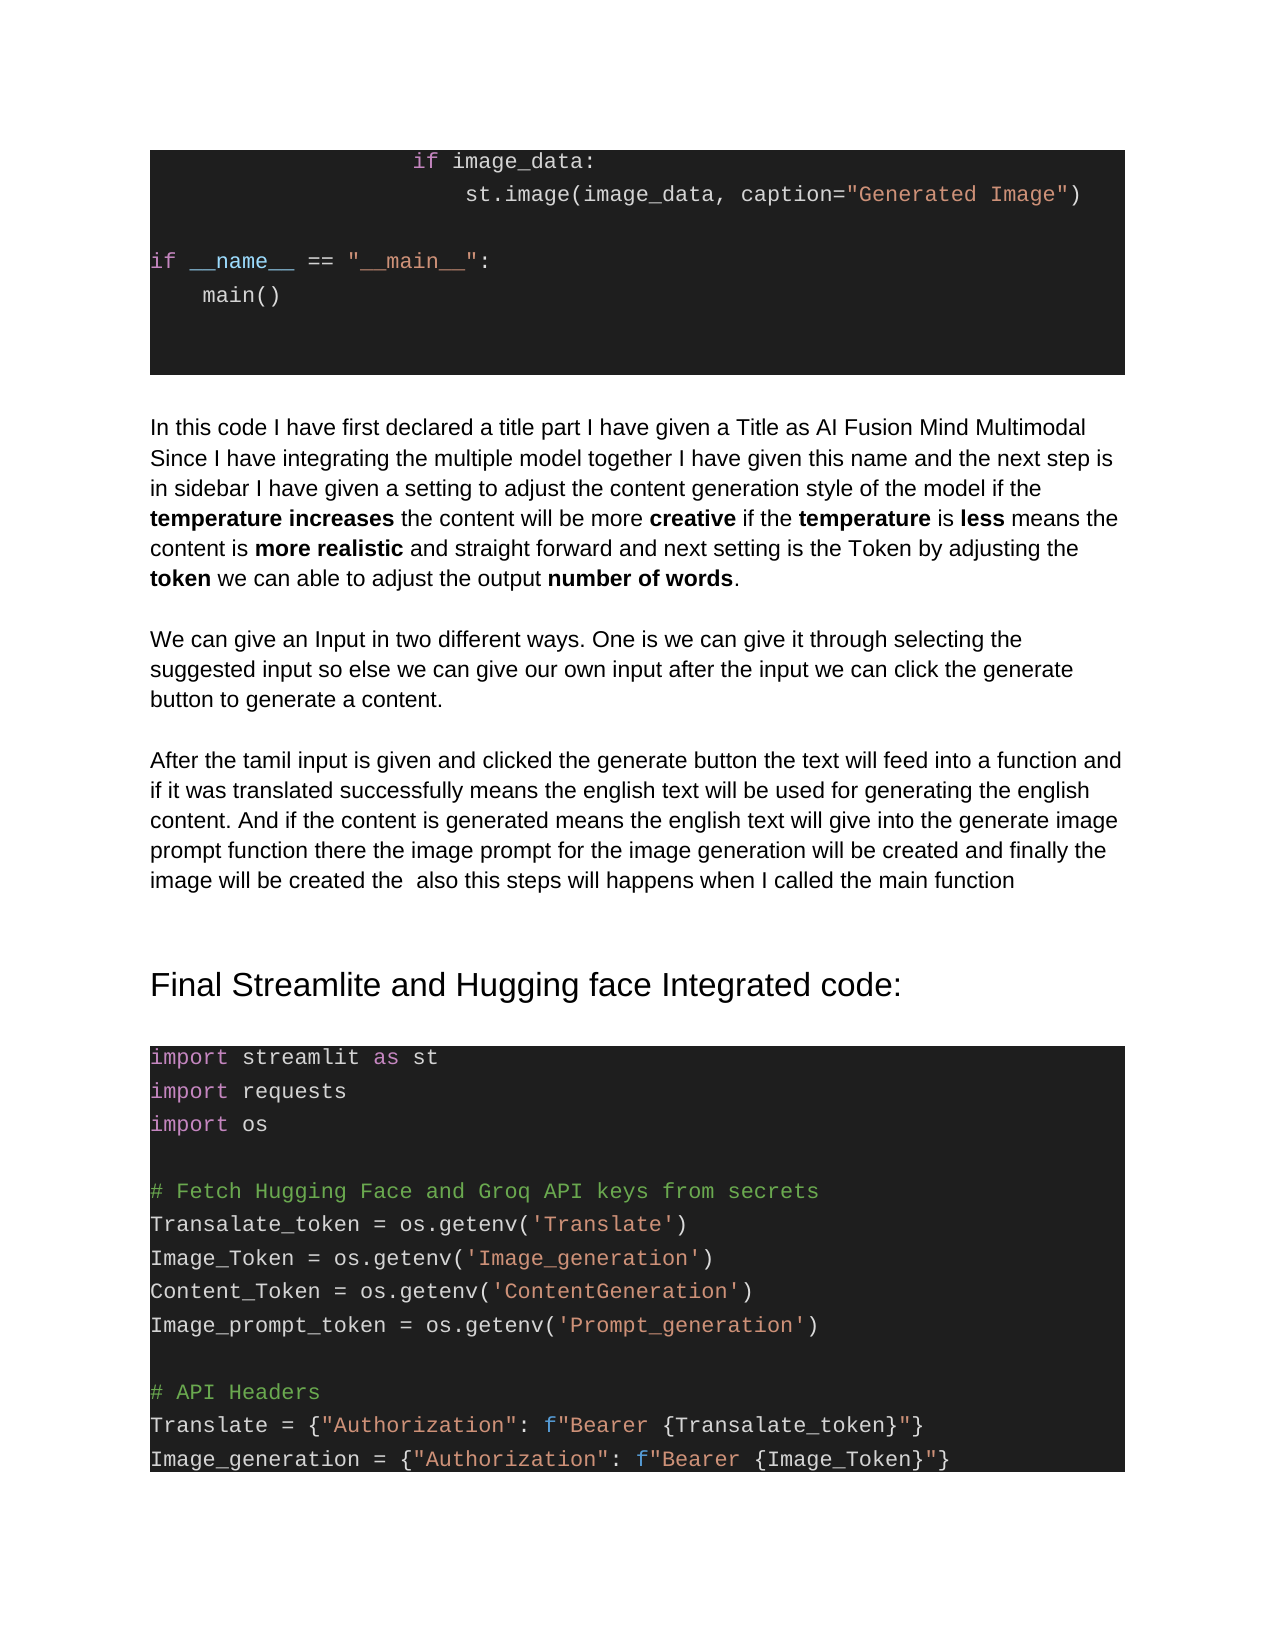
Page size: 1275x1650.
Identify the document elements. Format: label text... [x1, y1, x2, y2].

text Image_generation = {"Authorization": f"Bearer {Image_Token}"} [150, 1448, 1125, 1472]
text # Fetch Hugging Face and Groq API keys from secrets [150, 1180, 1125, 1205]
text main() [150, 284, 1125, 308]
text import os [150, 1113, 1125, 1138]
text import streamlit as st [150, 1046, 1125, 1071]
text if __name__ == "__main__": [150, 250, 1125, 275]
text Image_prompt_token = os.getenv('Prompt_generation') [150, 1314, 1125, 1339]
text In this code I have first declared a title part I have given a Title as AI Fusion Mind Multimodal Since I have integrating the multiple model together I have given this name and the next step is in sidebar I have given a setting to adjust the content generation style of the model if the temperature increases the content will be more creative if the temperature is less means the content is more realistic and straight forward and next setting is the Token by adjusting the token we can able to adjust the output number of words. [150, 414, 1125, 592]
text st.image(image_data, caption="Generated Image") [150, 183, 1125, 208]
text if image_data: [150, 150, 1125, 175]
text Transalate_token = os.getenv('Translate') [150, 1214, 1125, 1238]
text We can give an Input in two different ways. One is we can give it through selecting the suggested input so else we can give our own input after the input we can click the generate button to generate a content. [150, 626, 1125, 712]
text # API Headers [150, 1381, 1125, 1406]
text Translate = {"Authorization": f"Bearer {Transalate_token}"} [150, 1414, 1125, 1439]
text Image_Token = os.getenv('Image_generation') [150, 1247, 1125, 1272]
text After the tamil input is given and clicked the generate button the text will feed into a function and if it was translated successfully means the english text will be used for generating the english content. And if the content is generated means the english text will give into the generate image prompt function there the image prompt for the image generation will be created and finally the image will be created the also this steps will happens when I called the main function [150, 747, 1125, 894]
text import requests [150, 1080, 1125, 1105]
text Content_Token = os.getenv('ContentGeneration') [150, 1281, 1125, 1305]
subtitle Final Streamlite and Hugging face Integrated code: [150, 965, 1125, 1004]
